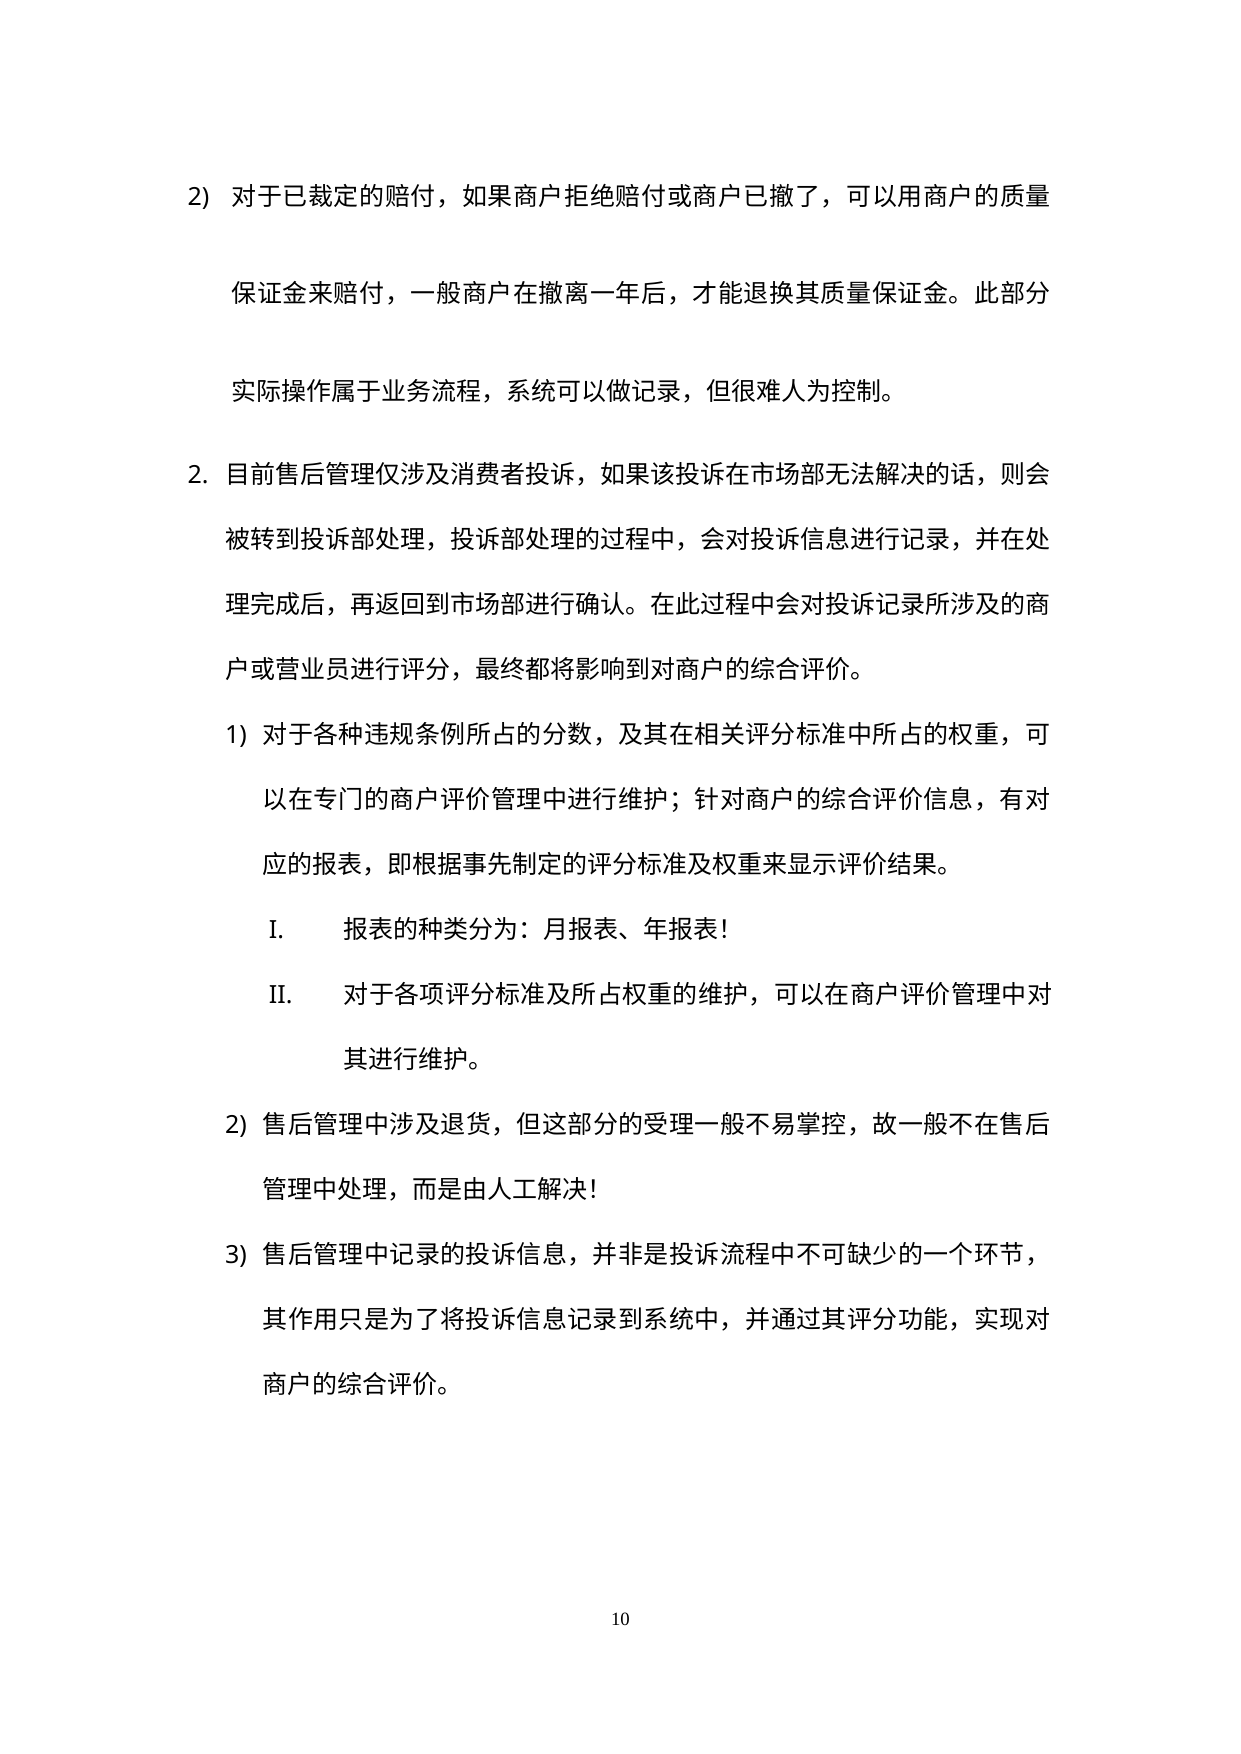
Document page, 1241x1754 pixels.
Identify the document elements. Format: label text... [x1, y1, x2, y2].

list 售后管理中涉及退货，但这部分的受理一般不易掌控，故一般不在售后管理中处理，而是由人工解决！ [225, 1090, 1053, 1220]
list 报表的种类分为：月报表、年报表！ [269, 895, 1053, 960]
list 目前售后管理仅涉及消费者投诉，如果该投诉在市场部无法解决的话，则会被转到投诉部处理，投诉部处理的过程中，会对投诉信息进行记录，并在处理完成后，再返回到市场部进行确认。在此过程中会对投诉记录所涉及的商户或营业员进行评分，最终都将影响到对商户的综合评价。 [187, 440, 1053, 700]
list 对于各项评分标准及所占权重的维护，可以在商户评价管理中对其进行维护。 [269, 960, 1053, 1090]
list 对于已裁定的赔付，如果商户拒绝赔付或商户已撤了，可以用商户的质量保证金来赔付，一般商户在撤离一年后，才能退换其质量保证金。此部分实际操作属于业务流程，系统可以做记录，但很难人为控制。 [187, 162, 1053, 422]
list 对于各种违规条例所占的分数，及其在相关评分标准中所占的权重，可以在专门的商户评价管理中进行维护；针对商户的综合评价信息，有对应的报表，即根据事先制定的评分标准及权重来显示评价结果。 [225, 700, 1053, 895]
list 售后管理中记录的投诉信息，并非是投诉流程中不可缺少的一个环节，其作用只是为了将投诉信息记录到系统中，并通过其评分功能，实现对商户的综合评价。 [225, 1220, 1053, 1415]
